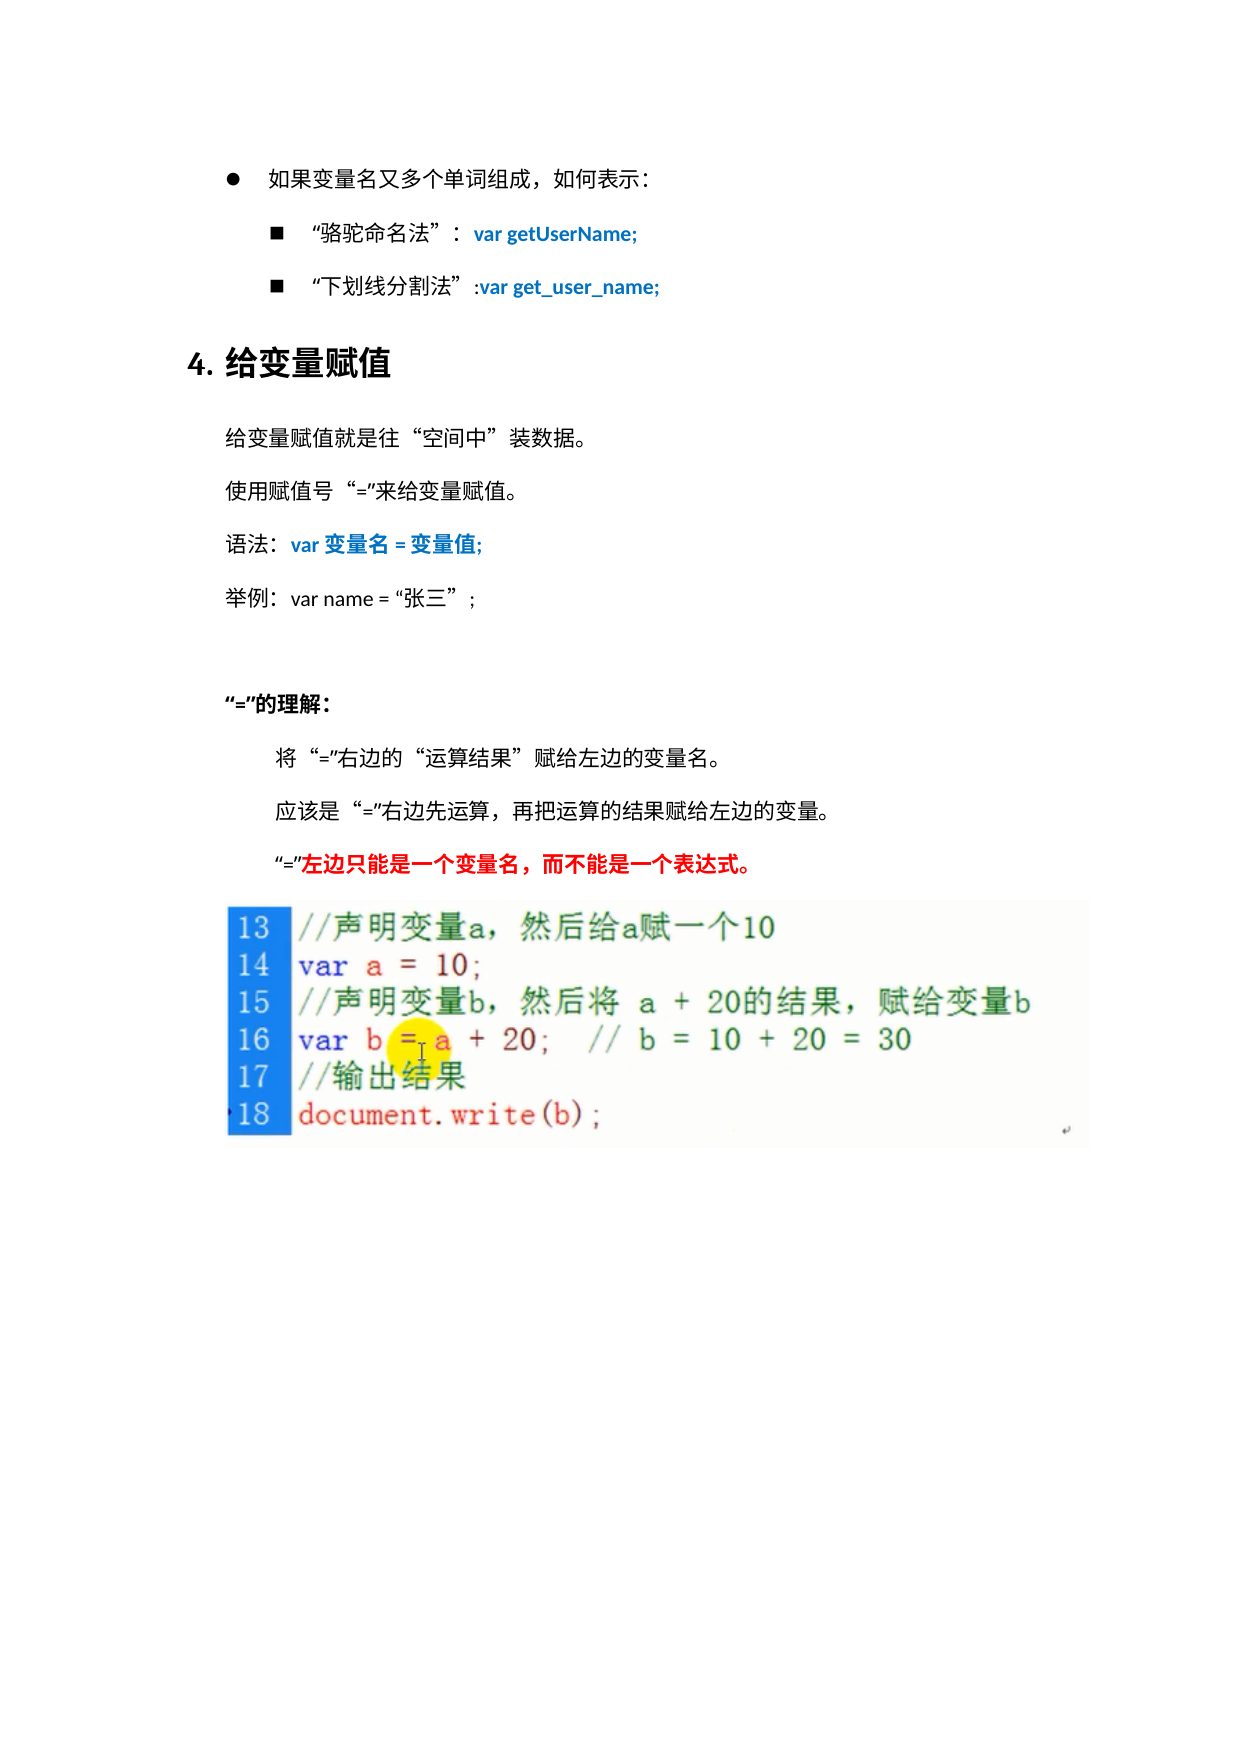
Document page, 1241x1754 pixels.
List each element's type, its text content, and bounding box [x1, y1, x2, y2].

text 给变量赋值就是往“空间中”装数据。 [225, 420, 1053, 453]
text “=”左边只能是一个变量名，而不能是一个表达式。 [187, 847, 1053, 879]
subtitle 给变量赋值 [187, 328, 1053, 393]
list “下划线分割法”:var get_user_name; [269, 269, 1053, 301]
text 语法：var 变量名 = 变量值; [225, 527, 1053, 559]
text 应该是“=”右边先运算，再把运算的结果赋给左边的变量。 [231, 794, 1053, 826]
picture [225, 900, 1090, 1148]
text “=”的理解： [225, 687, 1053, 719]
text 使用赋值号“=”来给变量赋值。 [225, 474, 1053, 506]
text 将“=”右边的“运算结果”赋给左边的变量名。 [231, 740, 1053, 773]
text 举例：var name = “张三”; [187, 580, 1053, 613]
list 如果变量名又多个单词组成，如何表示： [225, 162, 1053, 194]
list “骆驼命名法”：var getUserName; [269, 215, 1053, 248]
